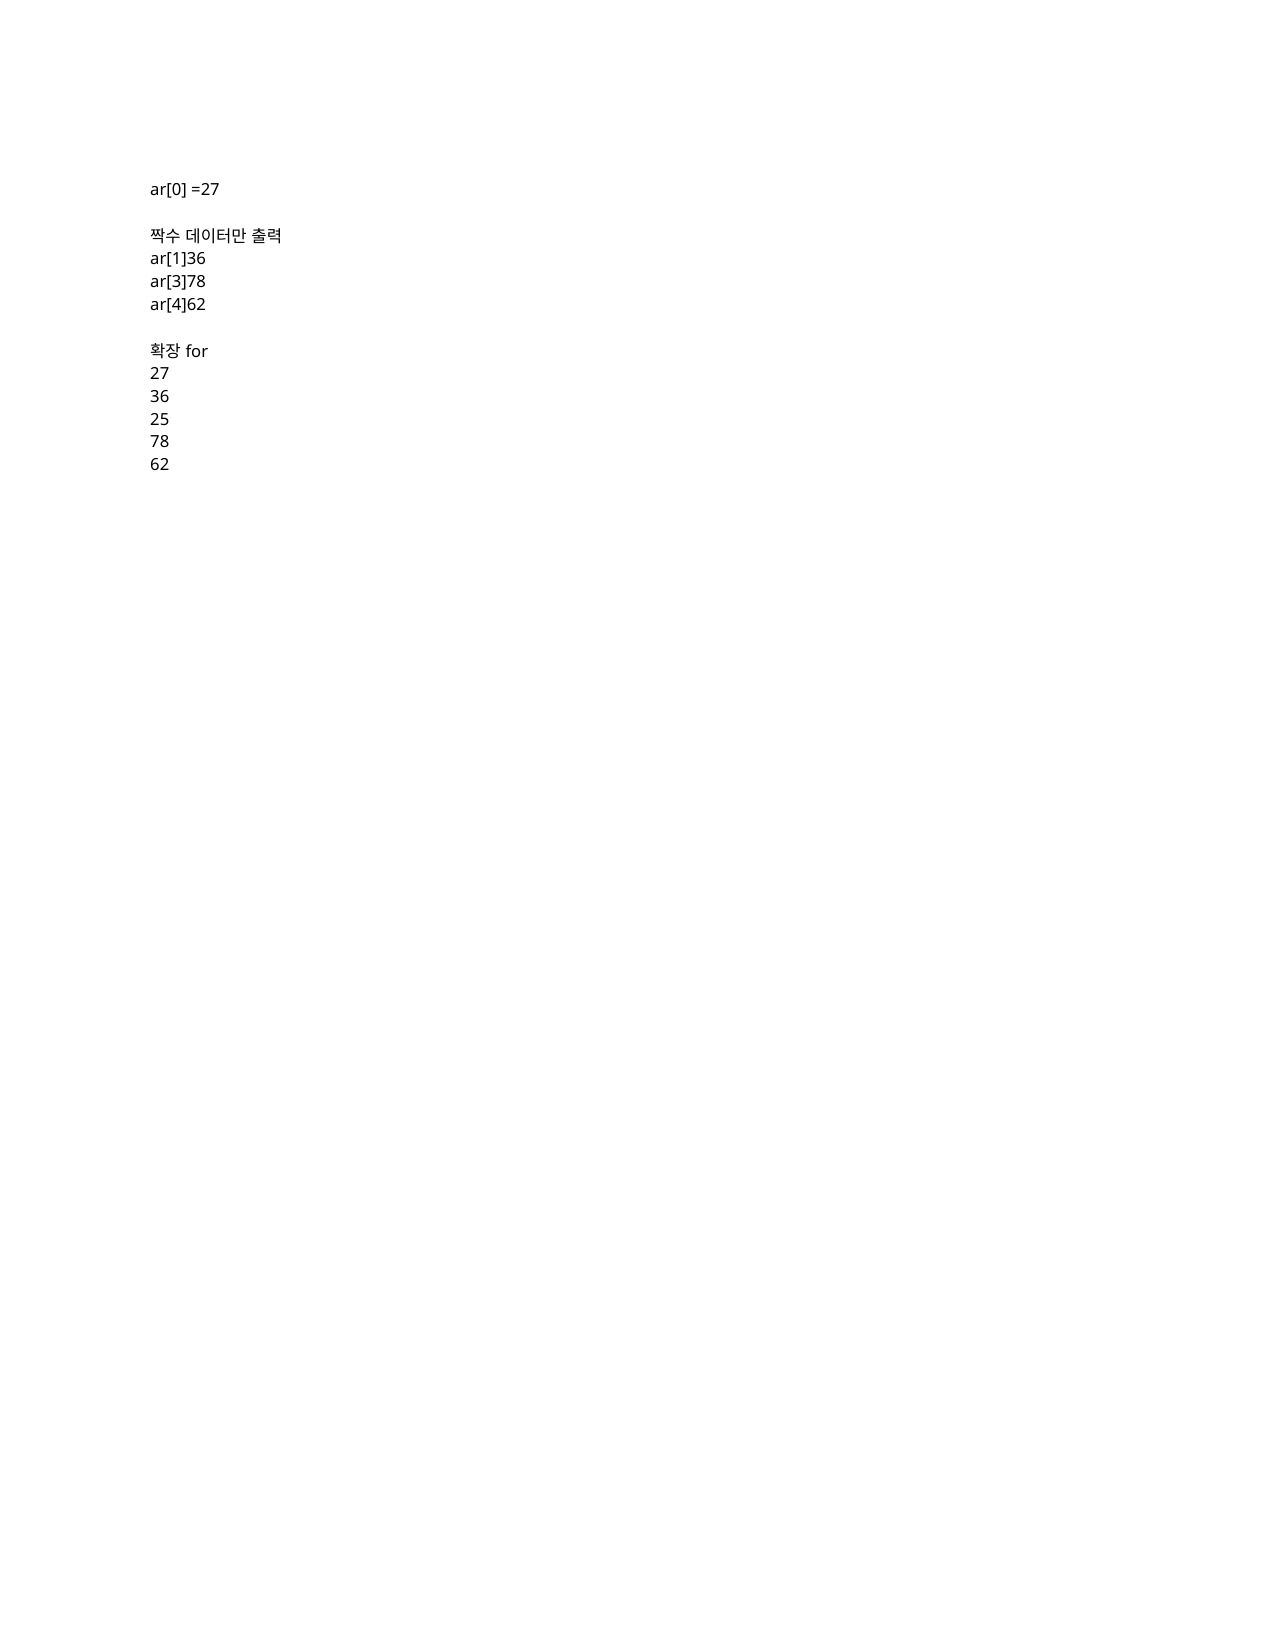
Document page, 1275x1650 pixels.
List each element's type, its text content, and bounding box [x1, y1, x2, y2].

text ar[4]62 [150, 292, 1125, 315]
text ar[1]36 [150, 247, 1125, 269]
text 확장 for [150, 338, 1125, 362]
text 36 [150, 384, 1125, 407]
text 62 [150, 453, 1125, 475]
text ar[3]78 [150, 269, 1125, 292]
text 짝수 데이터만 출력 [150, 223, 1125, 247]
text 78 [150, 430, 1125, 453]
text 27 [150, 362, 1125, 384]
text 25 [150, 407, 1125, 430]
text ar[0] =27 [150, 177, 1125, 200]
